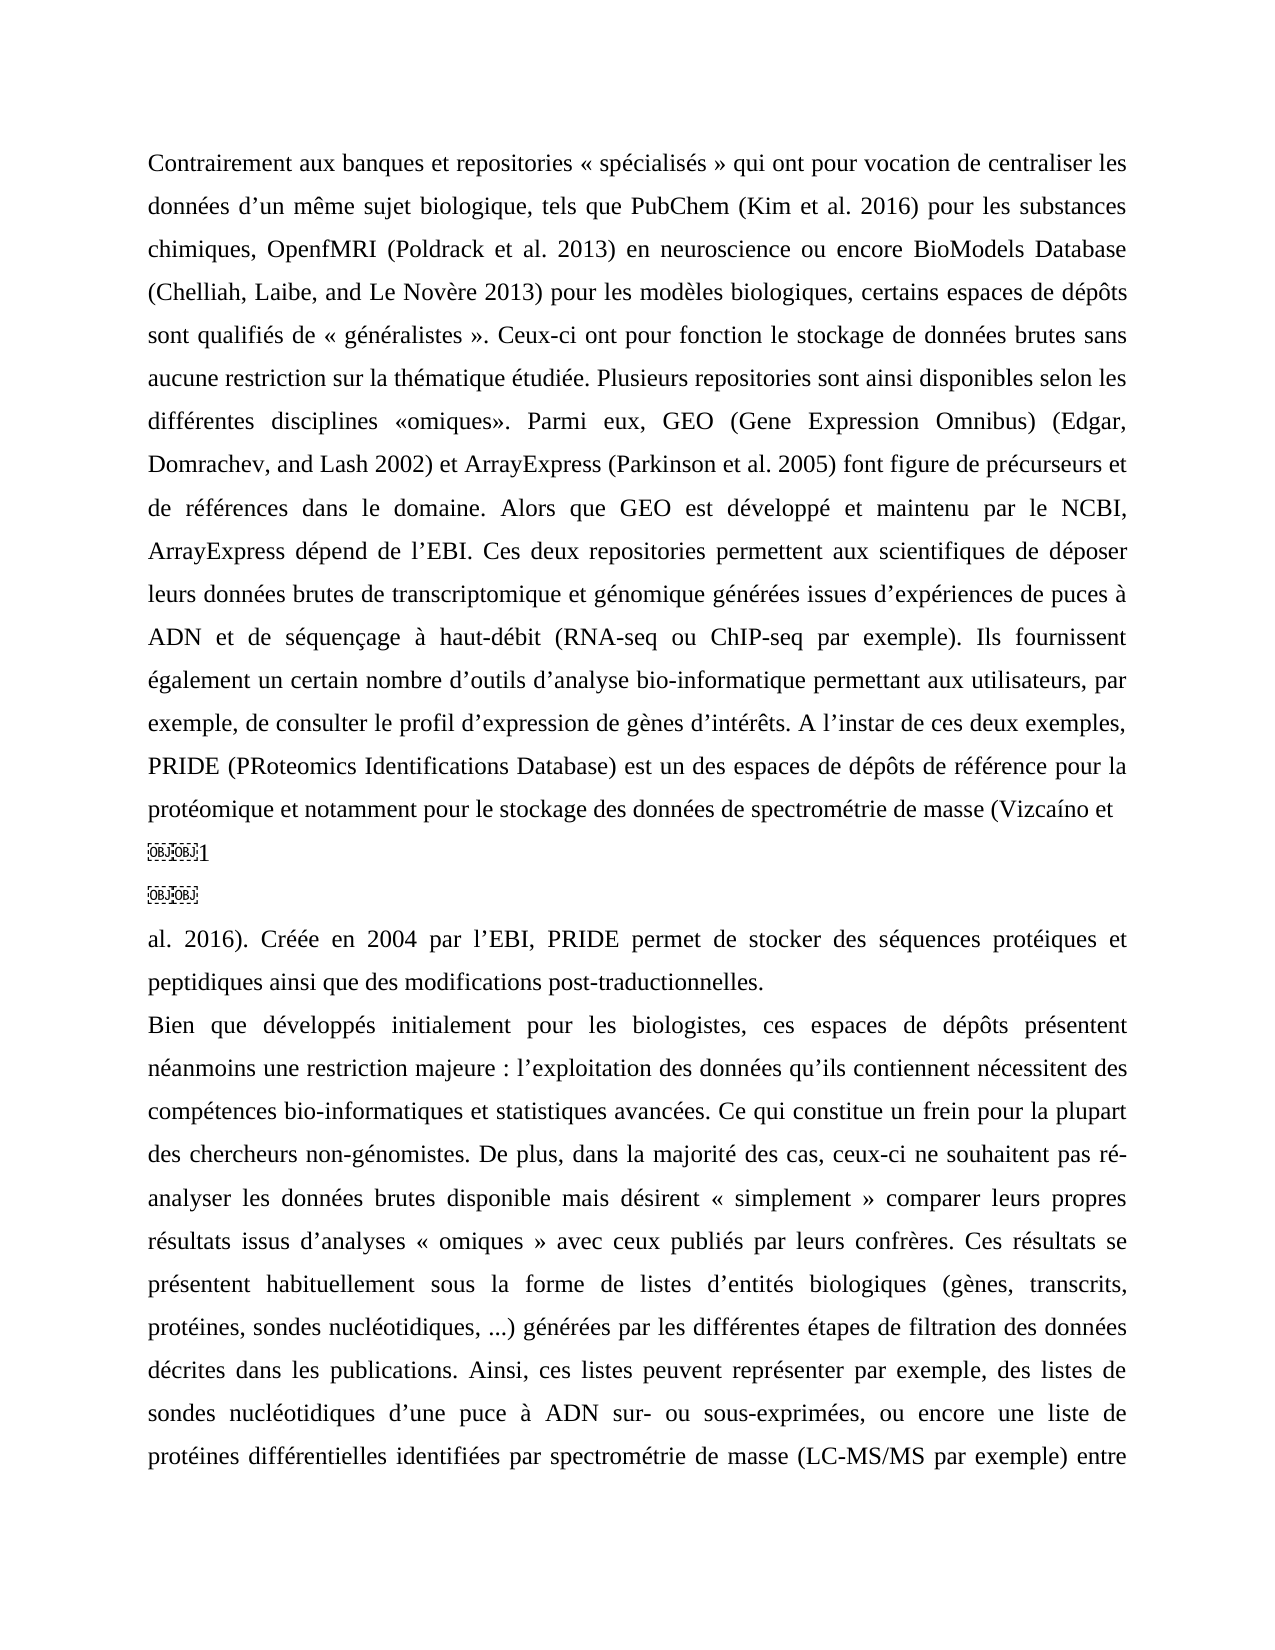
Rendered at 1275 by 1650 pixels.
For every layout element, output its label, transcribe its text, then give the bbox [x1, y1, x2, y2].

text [148, 1010, 1127, 1470]
text ￼￼ [148, 881, 1127, 909]
text al. 2016). Créée en 2004 par l’EBI, PRIDE permet de stocker des séquences protéiques et peptidiques ainsi que des modifications post-traductionnelles. [148, 924, 1127, 996]
text Contrairement aux banques et repositories « spécialisés » qui ont pour vocation de centraliser les données d’un même sujet biologique, tels que PubChem (Kim et al. 2016) pour les substances chimiques, OpenfMRI (Poldrack et al. 2013) en neuroscience ou encore BioModels Database (Chelliah, Laibe, and Le Novère 2013) pour les modèles biologiques, certains espaces de dépôts sont qualifiés de « généralistes ». Ceux-ci ont pour fonction le stockage de données brutes sans aucune restriction sur la thématique étudiée. Plusieurs repositories sont ainsi disponibles selon les différentes disciplines «omiques». Parmi eux, GEO (Gene Expression Omnibus) (Edgar, Domrachev, and Lash 2002) et ArrayExpress (Parkinson et al. 2005) font figure de précurseurs et de références dans le domaine. Alors que GEO est développé et maintenu par le NCBI, ArrayExpress dépend de l’EBI. Ces deux repositories permettent aux scientifiques de déposer leurs données brutes de transcriptomique et génomique générées issues d’expériences de puces à ADN et de séquençage à haut-débit (RNA-seq ou ChIP-seq par exemple). Ils fournissent également un certain nombre d’outils d’analyse bio-informatique permettant aux utilisateurs, par exemple, de consulter le profil d’expression de gènes d’intérêts. A l’instar de ces deux exemples, PRIDE (PRoteomics Identifications Database) est un des espaces de dépôts de référence pour la protéomique et notamment pour le stockage des données de spectrométrie de masse (Vizcaíno et [148, 148, 1127, 823]
text ￼￼1 [148, 838, 1127, 866]
